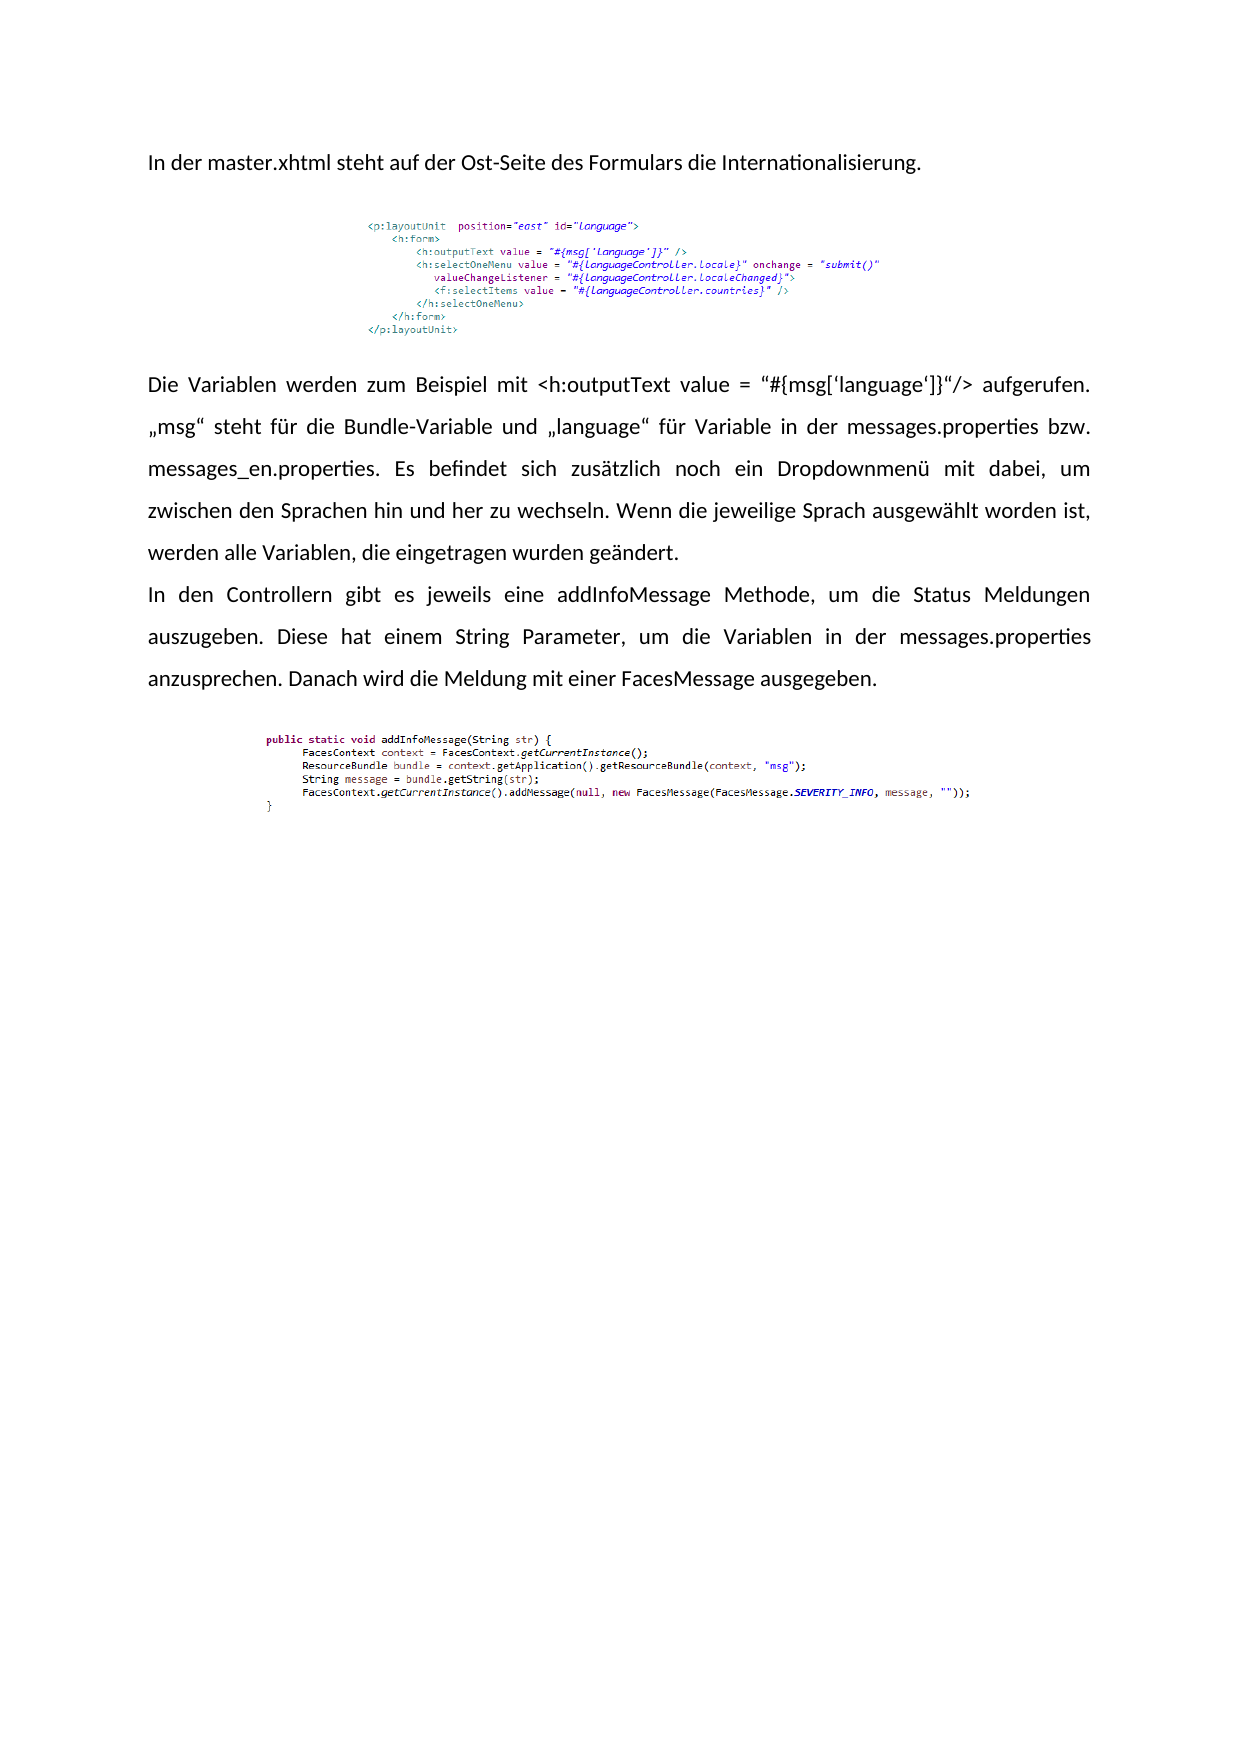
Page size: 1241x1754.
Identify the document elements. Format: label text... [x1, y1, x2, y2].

text In den Controllern gibt es jeweils eine addInfoMessage Methode, um die Status Meldungen auszugeben. Diese hat einem String Parameter, um die Variablen in der messages.properties anzusprechen. Danach wird die Meldung mit einer FacesMessage ausgegeben. [148, 580, 1093, 692]
picture [263, 733, 977, 819]
text In der master.xhtml steht auf der Ost-Seite des Formulars die Internationalisierung. [148, 148, 1093, 176]
picture [356, 217, 885, 342]
text Die Variablen werden zum Beispiel mit <h:outputText value = “#{msg[‘language‘]}“/> aufgerufen. „msg“ steht für die Bundle-Variable und „language“ für Variable in der messages.properties bzw. messages_en.properties. Es befindet sich zusätzlich noch ein Dropdownmenü mit dabei, um zwischen den Sprachen hin und her zu wechseln. Wenn die jeweilige Sprach ausgewählt worden ist, werden alle Variablen, die eingetragen wurden geändert. [148, 370, 1093, 566]
